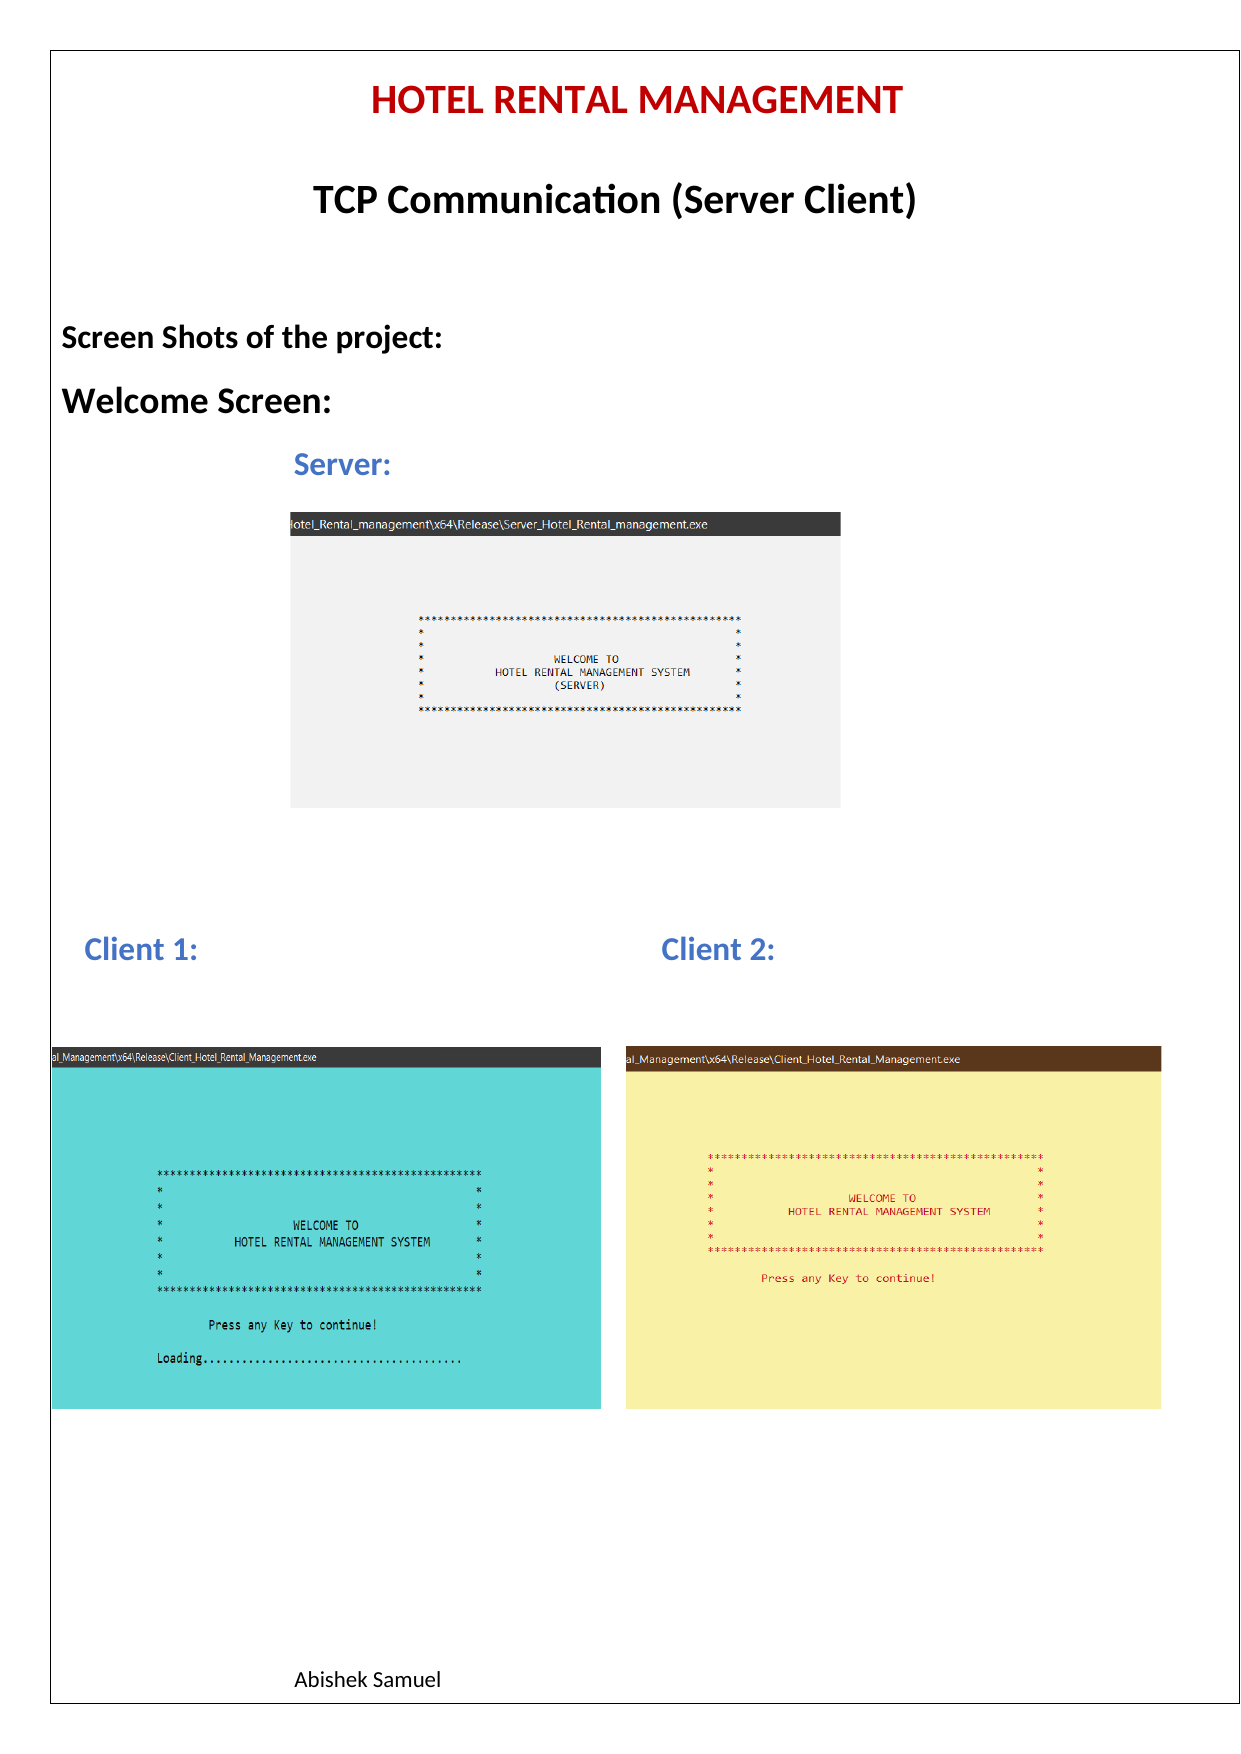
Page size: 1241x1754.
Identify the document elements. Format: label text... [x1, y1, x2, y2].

picture [52, 1047, 601, 1409]
text Welcome Screen: [51, 377, 1239, 423]
text TCP Communication (Server Client) [51, 173, 1184, 223]
text Screen Shots of the project: [51, 316, 1239, 356]
text Server: [51, 443, 1239, 484]
picture [290, 512, 841, 808]
picture [626, 1046, 1162, 1409]
text Client 1: Client 2: [51, 928, 1239, 969]
